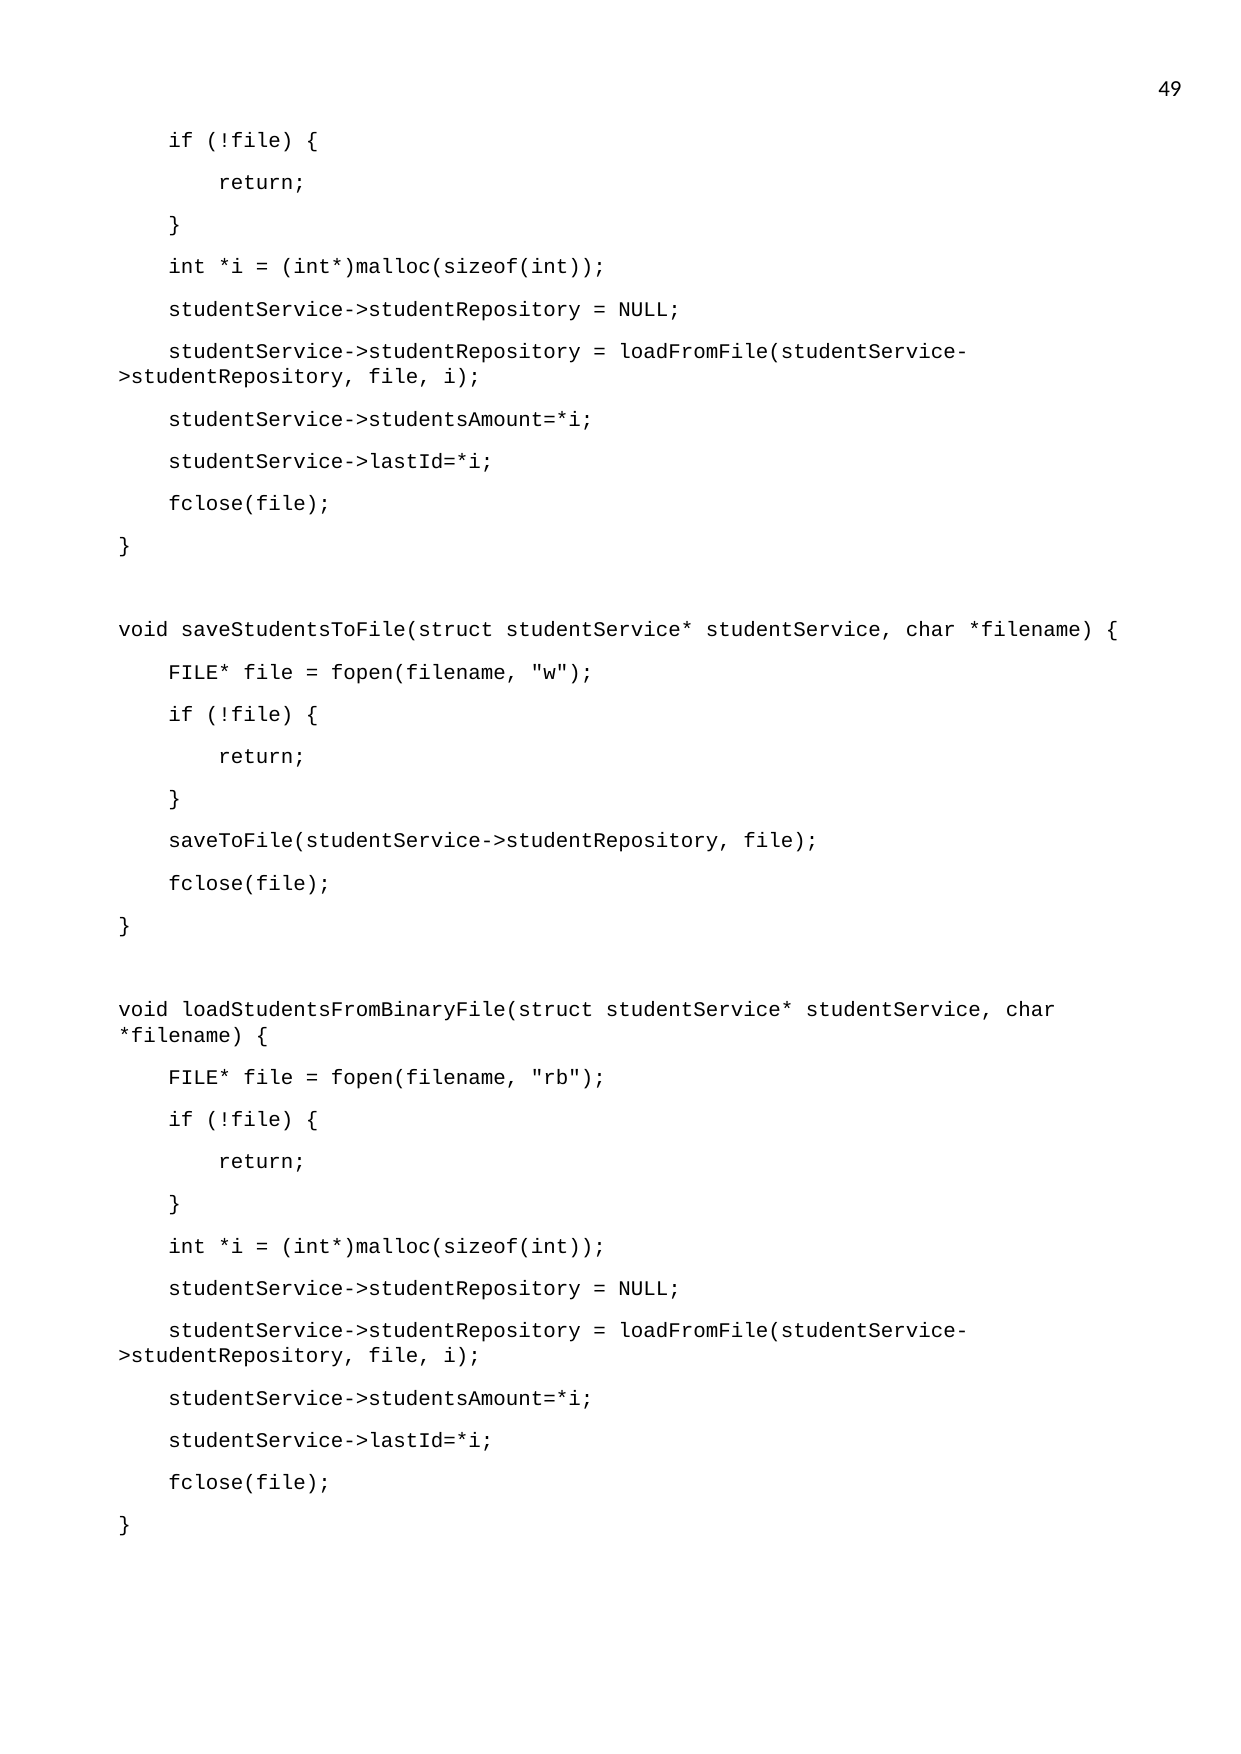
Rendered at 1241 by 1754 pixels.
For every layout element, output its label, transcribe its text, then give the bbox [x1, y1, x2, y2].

text studentService->studentsAmount=*i; [118, 1388, 1181, 1411]
text } [118, 788, 1181, 812]
text return; [118, 1151, 1181, 1175]
text } [118, 1193, 1181, 1217]
text fclose(file); [118, 1472, 1181, 1496]
text studentService->studentRepository = loadFromFile(studentService->studentRepository, file, i); [118, 341, 1181, 390]
text if (!file) { [118, 704, 1181, 727]
text void saveStudentsToFile(struct studentService* studentService, char *filename) { [118, 619, 1181, 643]
text } [118, 214, 1181, 238]
text studentService->studentRepository = NULL; [118, 1278, 1181, 1301]
text studentService->studentRepository = loadFromFile(studentService->studentRepository, file, i); [118, 1320, 1181, 1369]
text studentService->studentRepository = NULL; [118, 299, 1181, 322]
text void loadStudentsFromBinaryFile(struct studentService* studentService, char *filename) { [118, 999, 1181, 1048]
text if (!file) { [118, 1109, 1181, 1133]
text int *i = (int*)malloc(sizeof(int)); [118, 256, 1181, 280]
text if (!file) { [118, 130, 1181, 153]
text } [118, 535, 1181, 559]
text studentService->lastId=*i; [118, 451, 1181, 474]
text return; [118, 172, 1181, 196]
text FILE* file = fopen(filename, "w"); [118, 662, 1181, 685]
text return; [118, 746, 1181, 770]
text saveToFile(studentService->studentRepository, file); [118, 830, 1181, 854]
text fclose(file); [118, 873, 1181, 896]
text FILE* file = fopen(filename, "rb"); [118, 1067, 1181, 1091]
text studentService->lastId=*i; [118, 1430, 1181, 1453]
text int *i = (int*)malloc(sizeof(int)); [118, 1236, 1181, 1259]
text } [118, 1514, 1181, 1538]
text fclose(file); [118, 493, 1181, 517]
text studentService->studentsAmount=*i; [118, 408, 1181, 432]
text } [118, 915, 1181, 938]
